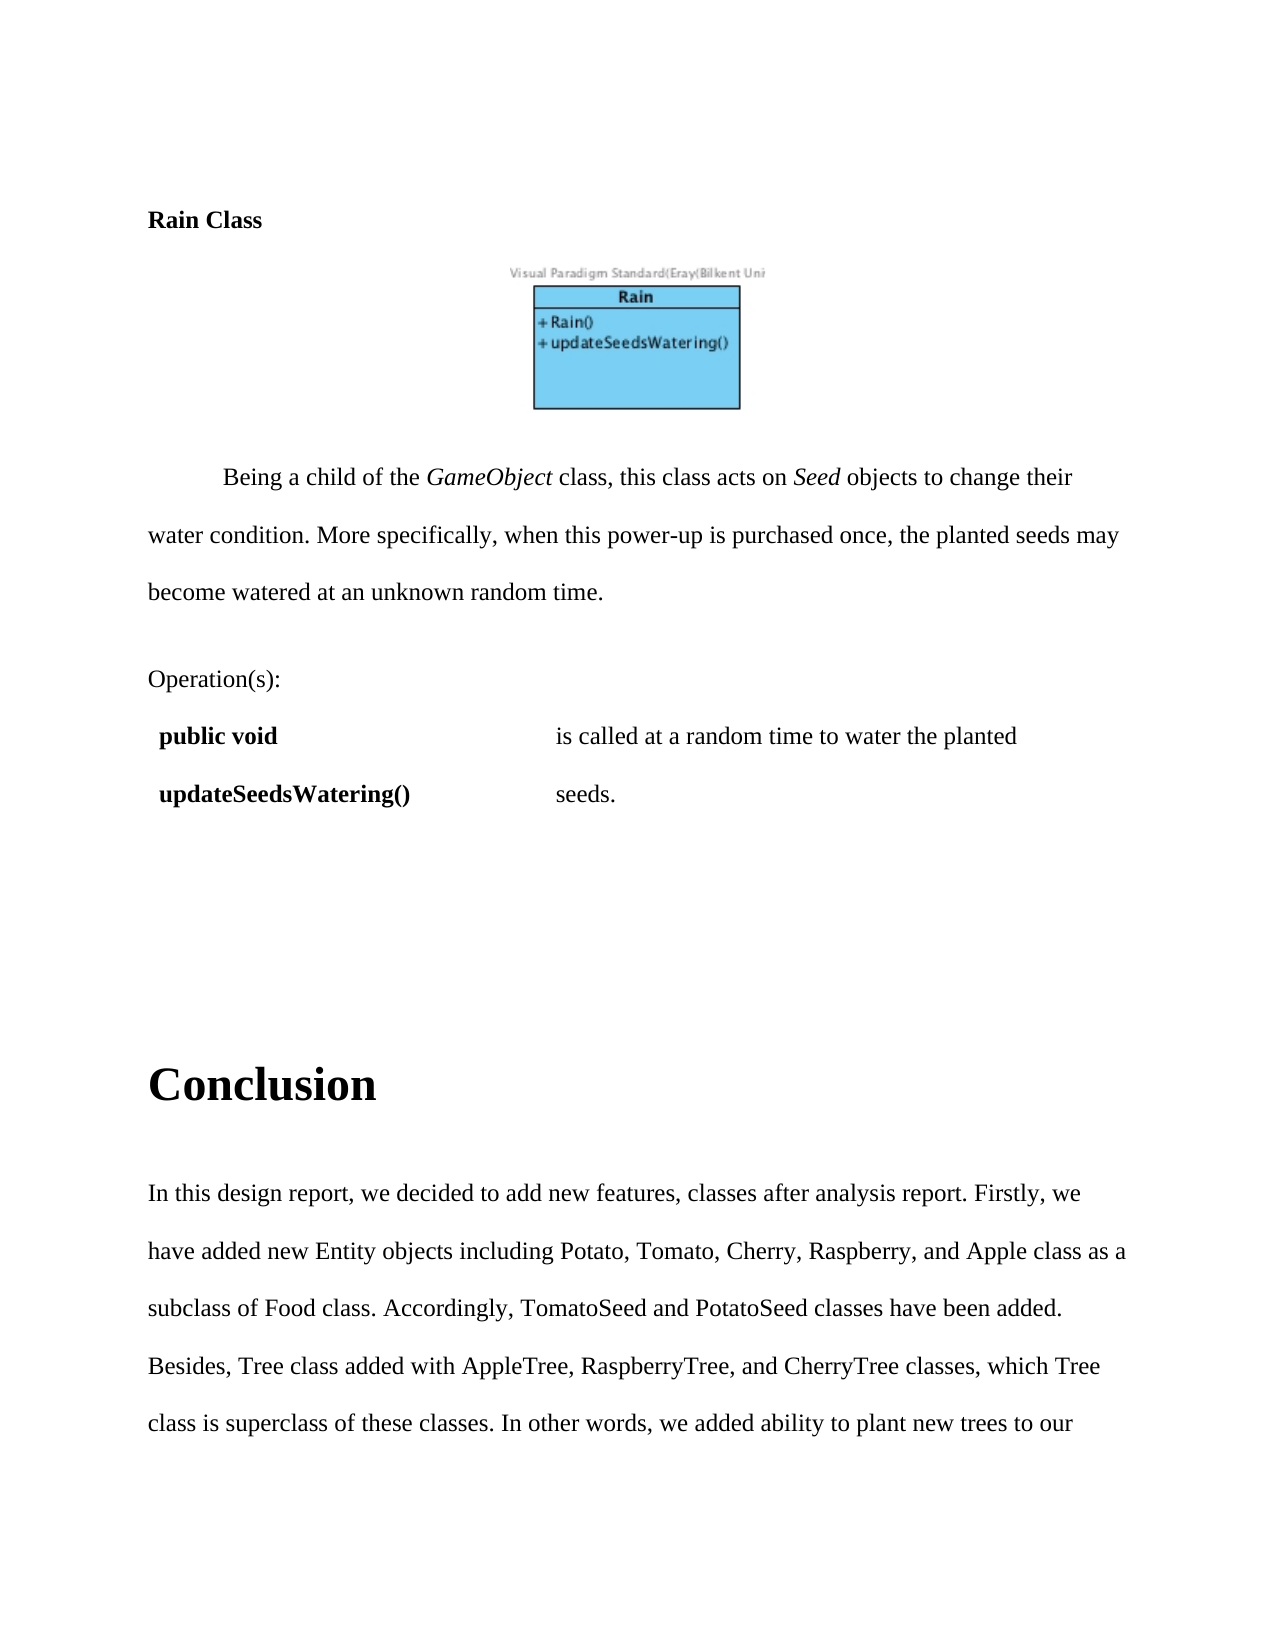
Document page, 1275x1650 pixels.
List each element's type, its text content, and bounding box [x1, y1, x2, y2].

picture [510, 262, 766, 435]
text Rain Class [148, 205, 1127, 234]
text Operation(s): [148, 664, 1127, 692]
text Conclusion [148, 1056, 1127, 1111]
table_header is called at a random time to water the planted seeds. [544, 721, 1088, 834]
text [148, 1178, 1127, 1437]
text Being a child of the GameObject class, this class acts on Seed objects to change their water condition. More specifically, when this power-up is purchased once, the planted seeds may become watered at an unknown random time. [148, 462, 1127, 606]
table_header public void updateSeedsWatering() [148, 721, 544, 834]
